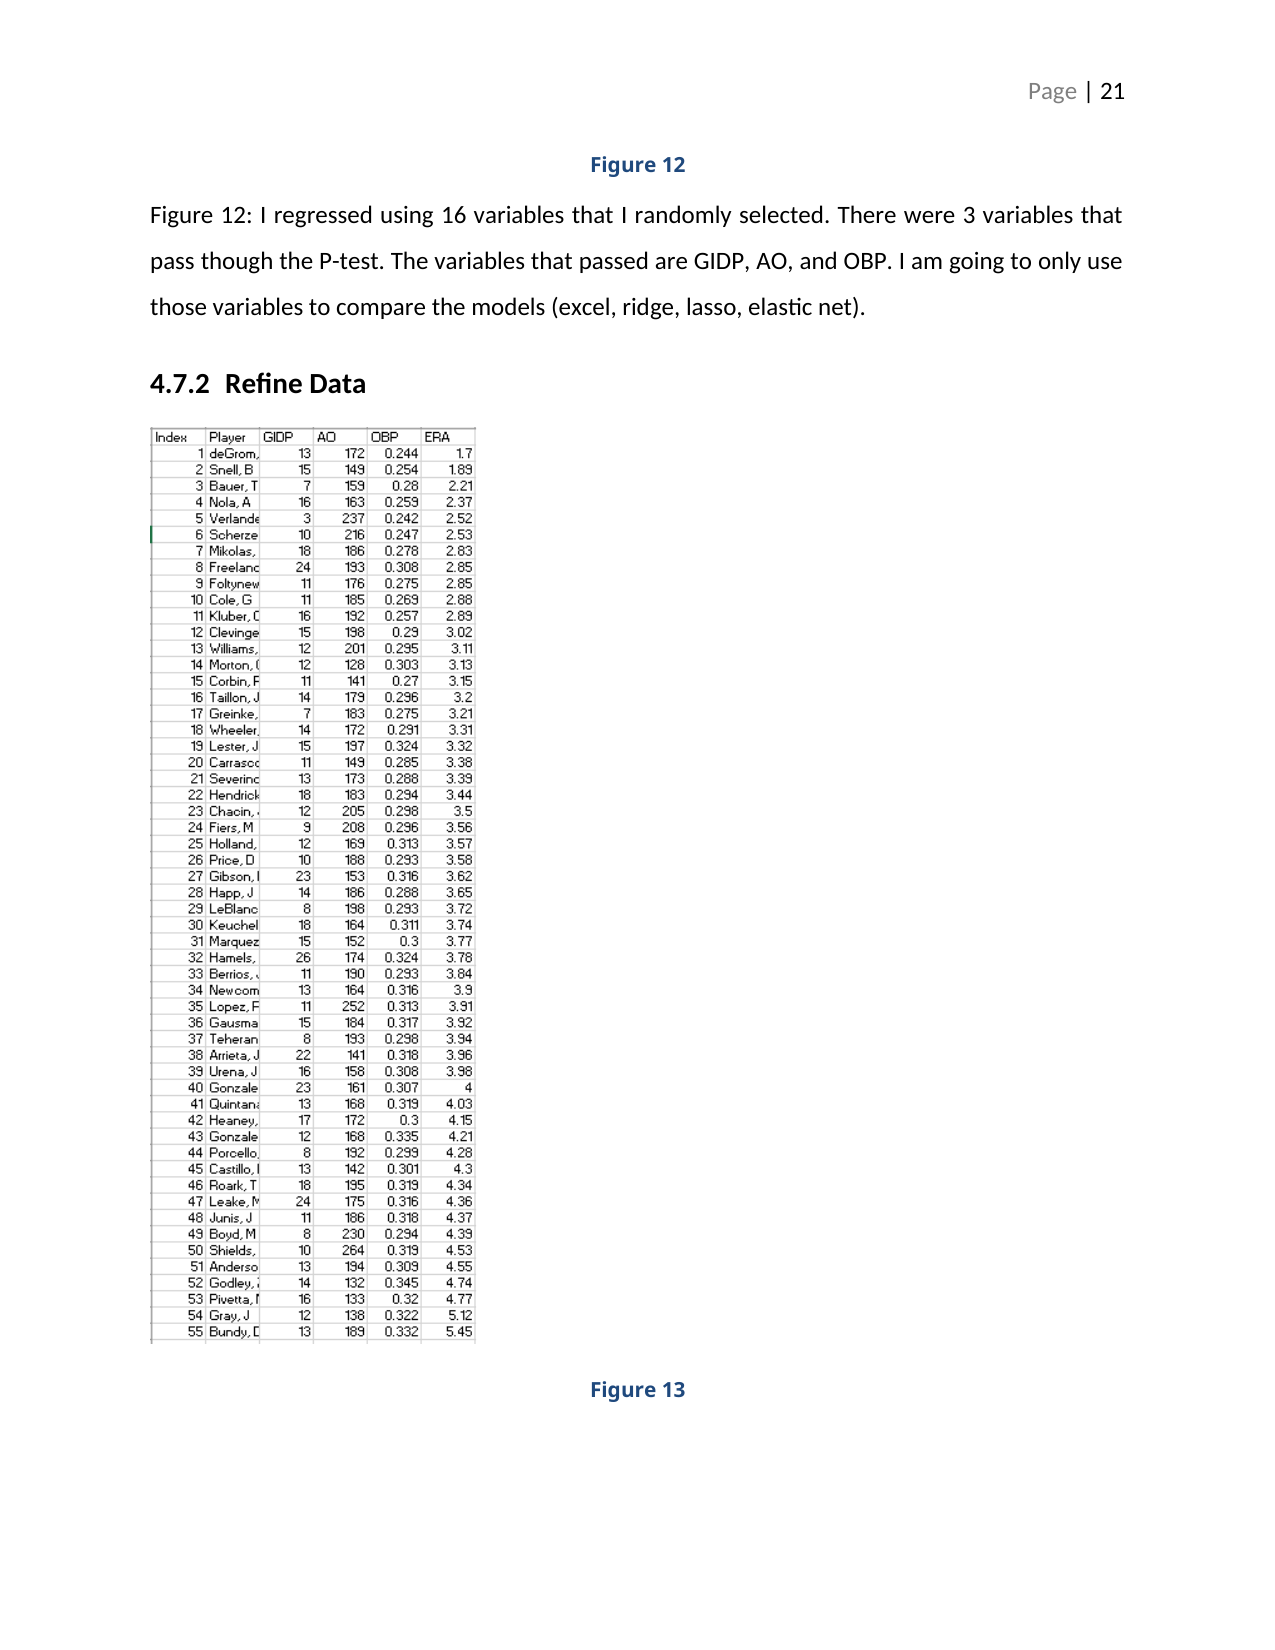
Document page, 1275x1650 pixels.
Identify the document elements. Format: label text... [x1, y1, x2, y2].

text Figure 12: I regressed using 16 variables that I randomly selected. There were 3 variables that pass though the P-test. The variables that passed are GIDP, AO, and OBP. I am going to only use those variables to compare the models (excel, ridge, lasso, elastic net). [150, 199, 1125, 321]
subtitle Refine Data [150, 366, 1125, 401]
picture [150, 427, 477, 1344]
text Figure 12 [150, 150, 1125, 178]
text Figure 13 [150, 1376, 1125, 1404]
